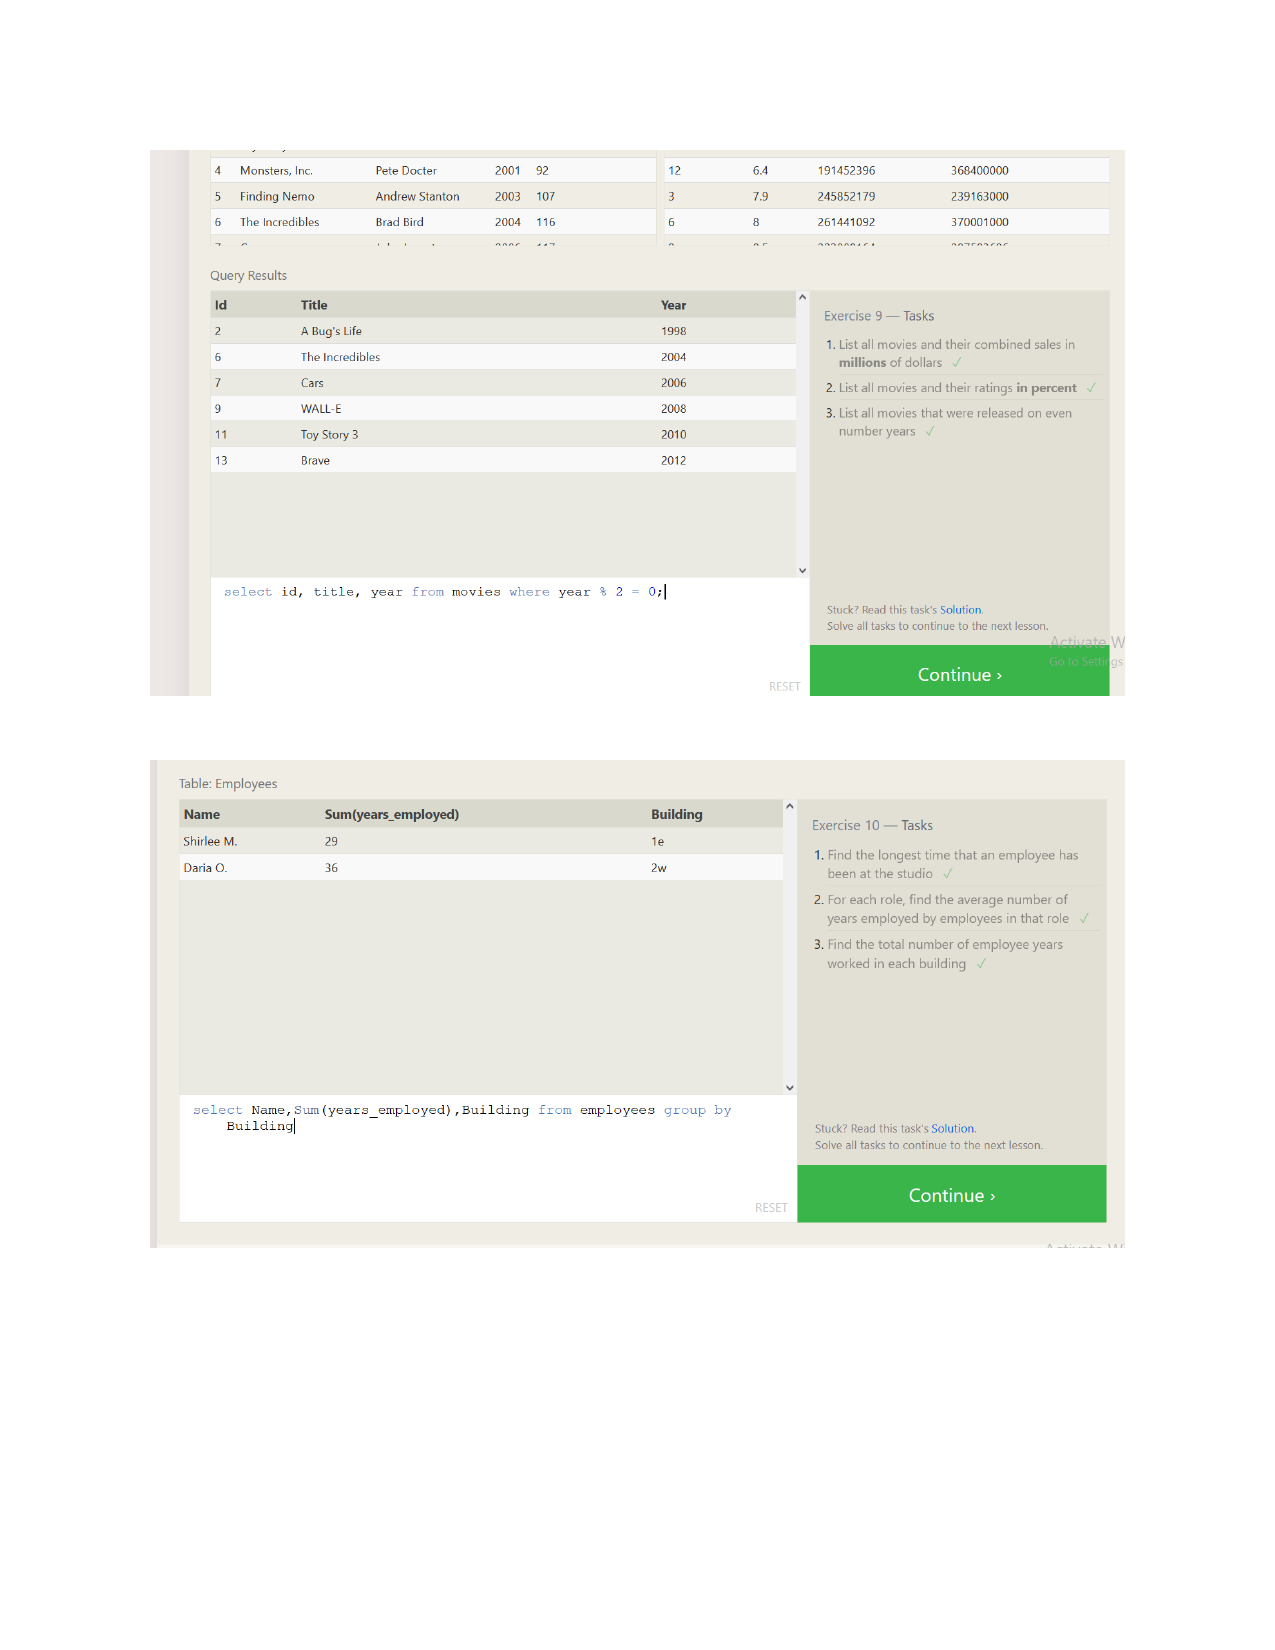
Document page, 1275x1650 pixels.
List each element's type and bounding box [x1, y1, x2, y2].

picture [150, 150, 1125, 696]
picture [150, 760, 1125, 1248]
